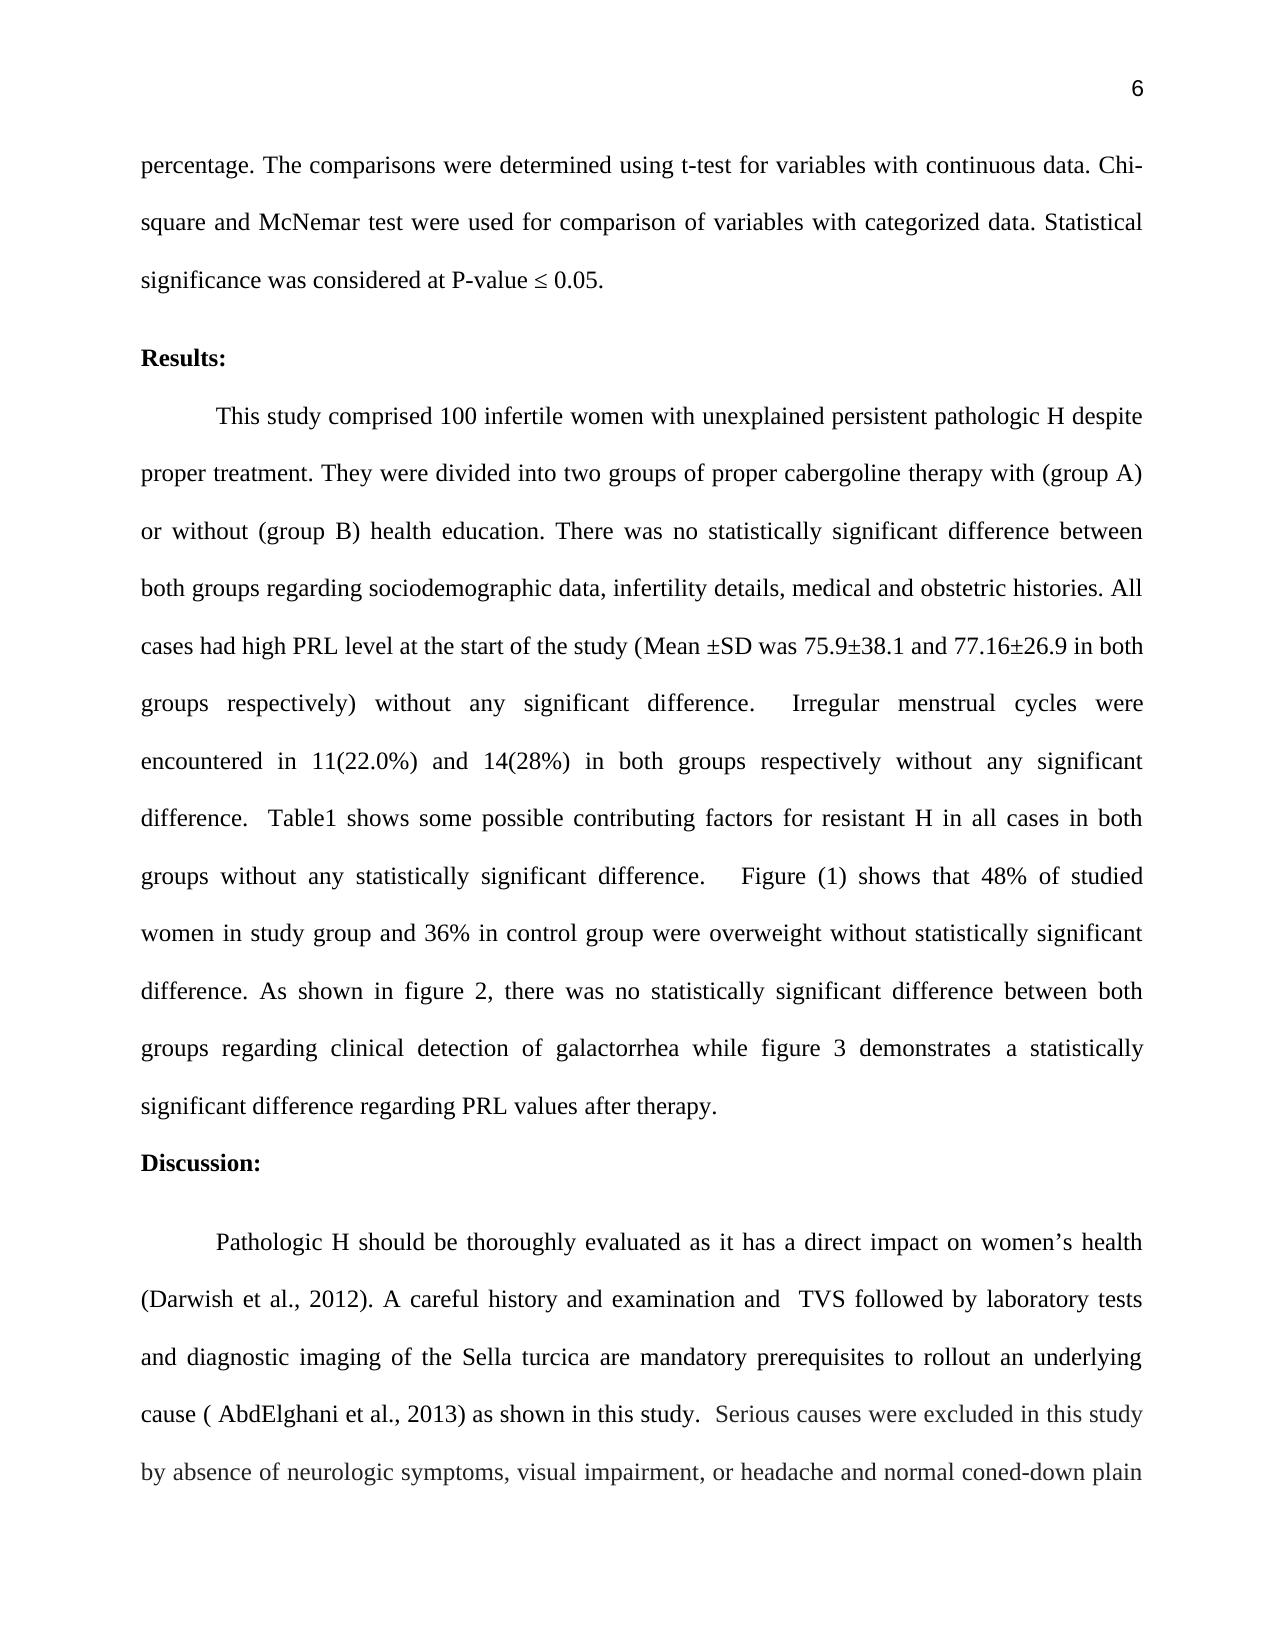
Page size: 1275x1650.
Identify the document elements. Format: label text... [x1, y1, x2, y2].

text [141, 150, 1144, 294]
text Results: [141, 343, 1144, 372]
text This study comprised 100 infertile women with unexplained persistent pathologic H despite proper treatment. They were divided into two groups of proper cabergoline therapy with (group A) or without (group B) health education. There was no statistically significant difference between both groups regarding sociodemographic data, infertility details, medical and obstetric histories. All cases had high PRL level at the start of the study (Mean ±SD was 75.9±38.1 and 77.16±26.9 in both groups respectively) without any significant difference. Irregular menstrual cycles were encountered in 11(22.0%) and 14(28%) in both groups respectively without any significant difference. Table1 shows some possible contributing factors for resistant H in all cases in both groups without any statistically significant difference. Figure (1) shows that 48% of studied women in study group and 36% in control group were overweight without statistically significant difference. As shown in figure 2, there was no statistically significant difference between both groups regarding clinical detection of galactorrhea while figure 3 demonstrates a statistically significant difference regarding PRL values after therapy. [141, 401, 1144, 1119]
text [141, 1227, 1144, 1457]
text Discussion: [141, 1148, 1144, 1177]
